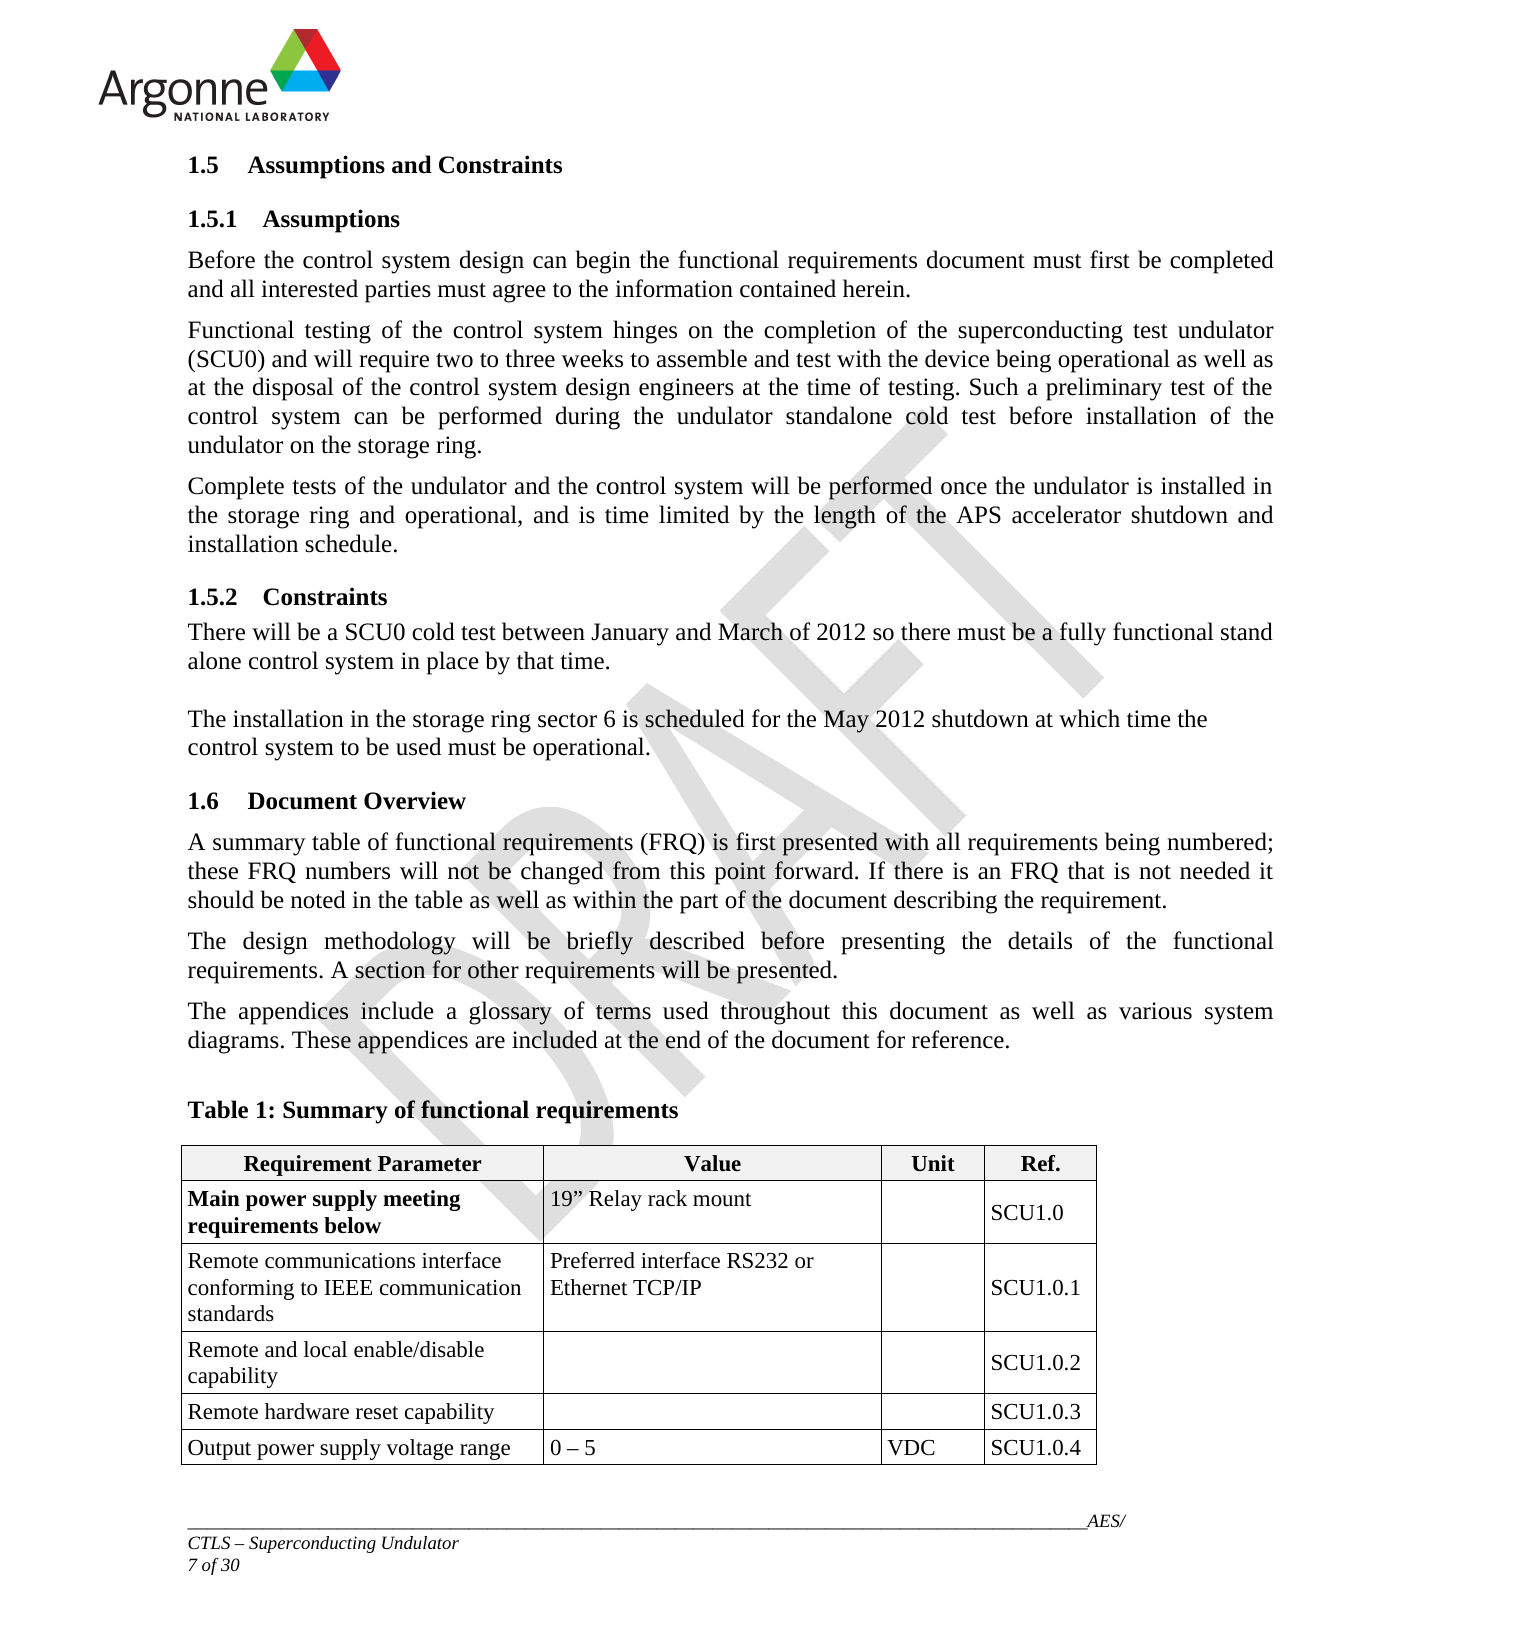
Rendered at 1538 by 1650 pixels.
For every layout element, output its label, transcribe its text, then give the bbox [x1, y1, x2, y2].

table_cell SCU1.0.4 [985, 1430, 1096, 1464]
text Before the control system design can begin the functional requirements document must first be completed and all interested parties must agree to the information contained herein. [187, 245, 1275, 302]
subtitle Document Overview [187, 786, 1275, 815]
text The installation in the storage ring sector 6 is scheduled for the May 2012 shutdown at which time the control system to be used must be operational. [187, 704, 1275, 761]
table_cell Remote and local enable/disable capability [182, 1332, 543, 1393]
table_cell SCU1.0.1 [985, 1244, 1096, 1331]
table_cell SCU1.0 [985, 1181, 1096, 1242]
table_header Value [544, 1146, 881, 1180]
table_cell [882, 1394, 984, 1429]
text Functional testing of the control system hinges on the completion of the superconducting test undulator (SCU0) and will require two to three weeks to assemble and test with the device being operational as well as at the disposal of the control system design engineers at the time of testing. Such a preliminary test of the control system can be performed during the undulator standalone cold test before installation of the undulator on the storage ring. [187, 315, 1275, 459]
table_cell [882, 1244, 984, 1331]
text Complete tests of the undulator and the control system will be performed once the undulator is installed in the storage ring and operational, and is time limited by the length of the APS accelerator shutdown and installation schedule. [187, 471, 1275, 557]
table_cell [882, 1332, 984, 1393]
table_header Requirement Parameter [182, 1146, 543, 1180]
table_header Unit [882, 1146, 984, 1180]
table_cell [882, 1181, 984, 1242]
table_cell Remote hardware reset capability [182, 1394, 543, 1429]
table_cell SCU1.0.2 [985, 1332, 1096, 1393]
picture [98, 29, 341, 121]
text A summary table of functional requirements (FRQ) is first presented with all requirements being numbered; these FRQ numbers will not be changed from this point forward. If there is an FRQ that is not needed it should be noted in the table as well as within the part of the document describing the requirement. [187, 827, 1275, 914]
text There will be a SCU0 cold test between January and March of 2012 so there must be a fully functional stand alone control system in place by that time. [187, 617, 1275, 675]
table_cell Output power supply voltage range [182, 1430, 543, 1464]
table_cell 19” Relay rack mount [544, 1181, 881, 1242]
subtitle Assumptions [187, 204, 1275, 232]
table_cell Preferred interface RS232 or Ethernet TCP/IP [544, 1244, 881, 1331]
table_cell [544, 1332, 881, 1393]
table_cell Main power supply meeting requirements below [182, 1181, 543, 1242]
table_cell VDC [882, 1430, 984, 1464]
table_header Ref. [985, 1146, 1096, 1180]
subtitle Assumptions and Constraints [187, 150, 1275, 179]
text The design methodology will be briefly described before presenting the details of the functional requirements. A section for other requirements will be presented. [187, 926, 1275, 984]
subtitle Constraints [187, 582, 1275, 611]
table_cell [544, 1394, 881, 1429]
text Table 1: Summary of functional requirements [187, 1095, 1275, 1124]
table_cell SCU1.0.3 [985, 1394, 1096, 1429]
text The appendices include a glossary of terms used throughout this document as well as various system diagrams. These appendices are included at the end of the document for reference. [187, 996, 1275, 1054]
table_cell 0 – 5 [544, 1430, 881, 1464]
table_cell Remote communications interface conforming to IEEE communication standards [182, 1244, 543, 1331]
